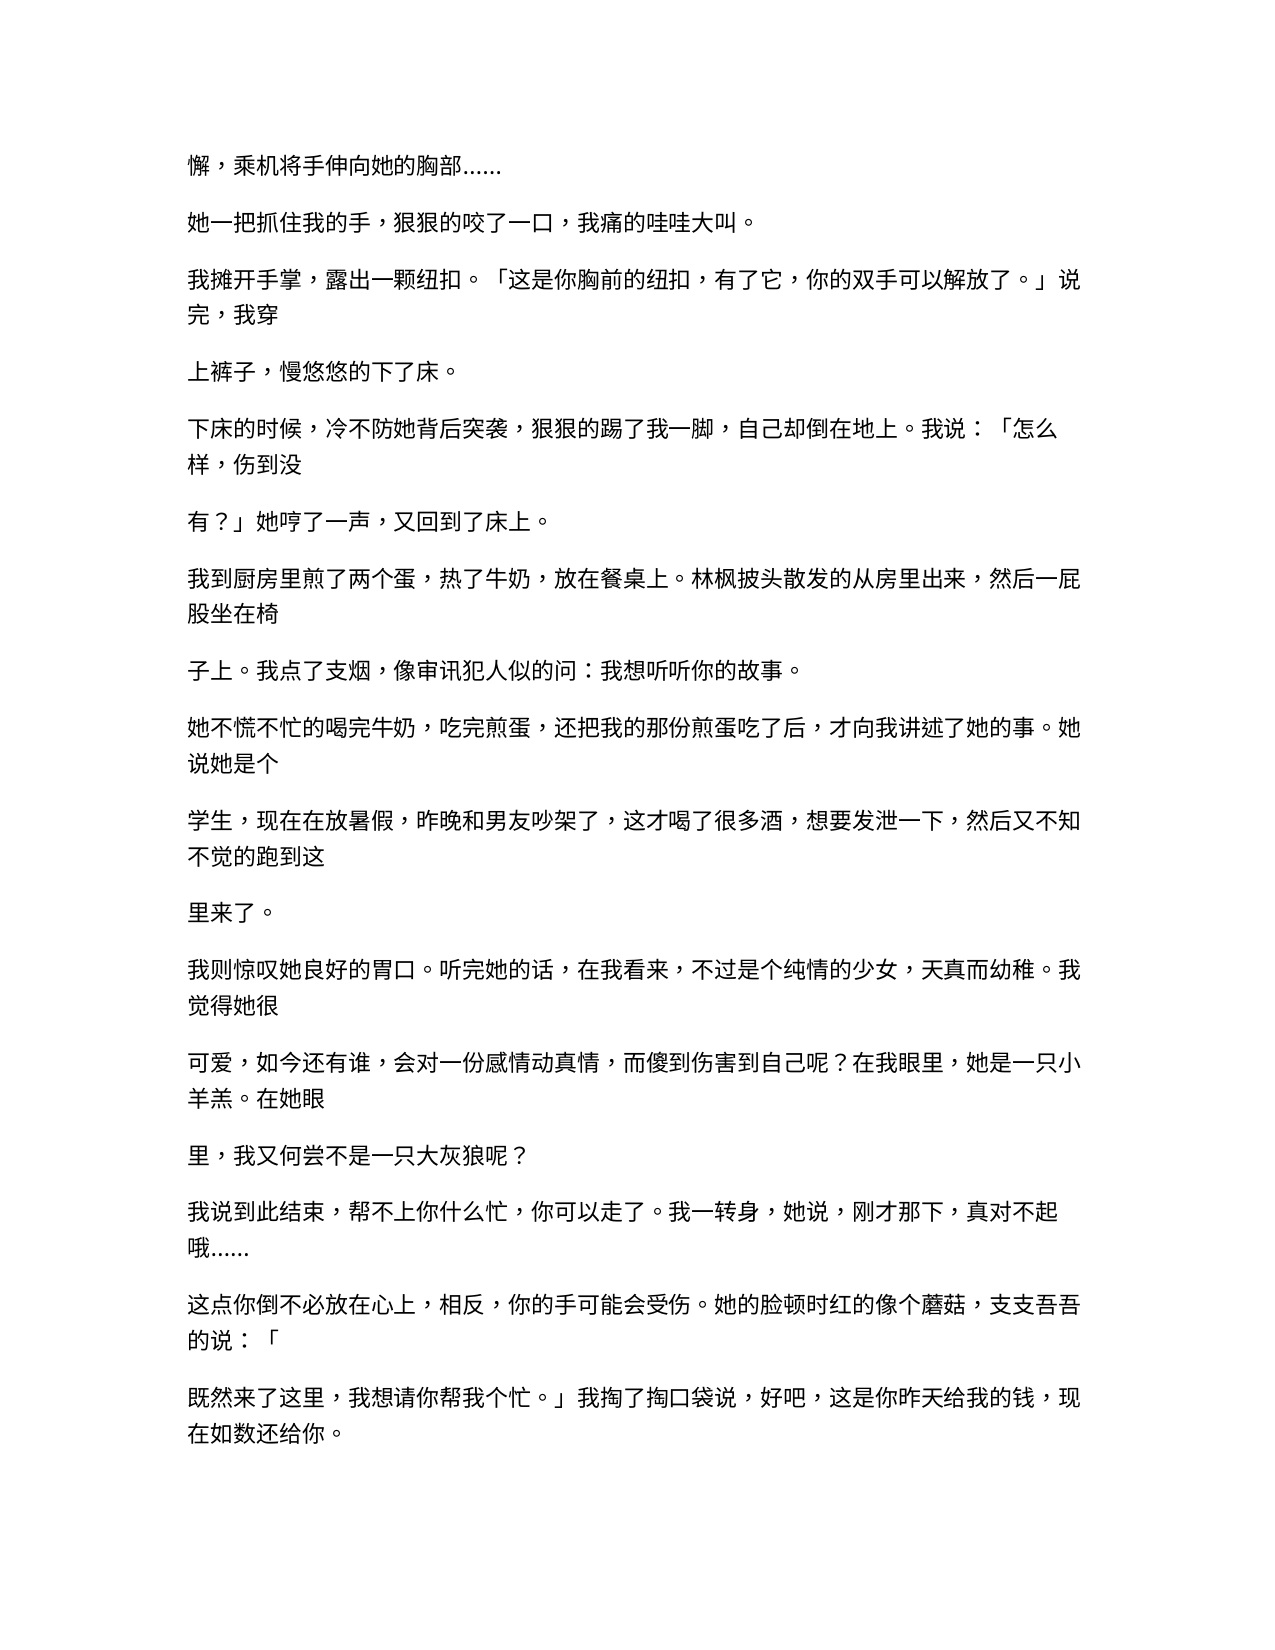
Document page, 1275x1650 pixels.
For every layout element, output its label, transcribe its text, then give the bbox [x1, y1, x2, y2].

text 子上。我点了支烟，像审讯犯人似的问：我想听听你的故事。 [187, 655, 1087, 686]
text 我摊开手掌，露出一颗纽扣。「这是你胸前的纽扣，有了它，你的双手可以解放了。」说完，我穿 [187, 263, 1087, 331]
text 我到厨房里煎了两个蛋，热了牛奶，放在餐桌上。林枫披头散发的从房里出来，然后一屁股坐在椅 [187, 562, 1087, 630]
text 学生，现在在放暑假，昨晚和男友吵架了，这才喝了很多酒，想要发泄一下，然后又不知不觉的跑到这 [187, 805, 1087, 872]
text 她一把抓住我的手，狠狠的咬了一口，我痛的哇哇大叫。 [187, 207, 1087, 238]
text 上裤子，慢悠悠的下了床。 [187, 356, 1087, 387]
text 有？」她哼了一声，又回到了床上。 [187, 506, 1087, 537]
text 可爱，如今还有谁，会对一份感情动真情，而傻到伤害到自己呢？在我眼里，她是一只小羊羔。在她眼 [187, 1047, 1087, 1114]
text 里，我又何尝不是一只大灰狼呢？ [187, 1139, 1087, 1171]
text 这点你倒不必放在心上，相反，你的手可能会受伤。她的脸顿时红的像个蘑菇，支支吾吾的说：「 [187, 1289, 1087, 1356]
text 我则惊叹她良好的胃口。听完她的话，在我看来，不过是个纯情的少女，天真而幼稚。我觉得她很 [187, 954, 1087, 1021]
text 懈，乘机将手伸向她的胸部…… [187, 150, 1087, 181]
text 里来了。 [187, 897, 1087, 929]
text 下床的时候，冷不防她背后突袭，狠狠的踢了我一脚，自己却倒在地上。我说：「怎么样，伤到没 [187, 413, 1087, 480]
text 她不慌不忙的喝完牛奶，吃完煎蛋，还把我的那份煎蛋吃了后，才向我讲述了她的事。她说她是个 [187, 712, 1087, 779]
text 我说到此结束，帮不上你什么忙，你可以走了。我一转身，她说，刚才那下，真对不起哦…… [187, 1196, 1087, 1263]
text 既然来了这里，我想请你帮我个忙。」我掏了掏口袋说，好吧，这是你昨天给我的钱，现在如数还给你。 [187, 1382, 1087, 1449]
